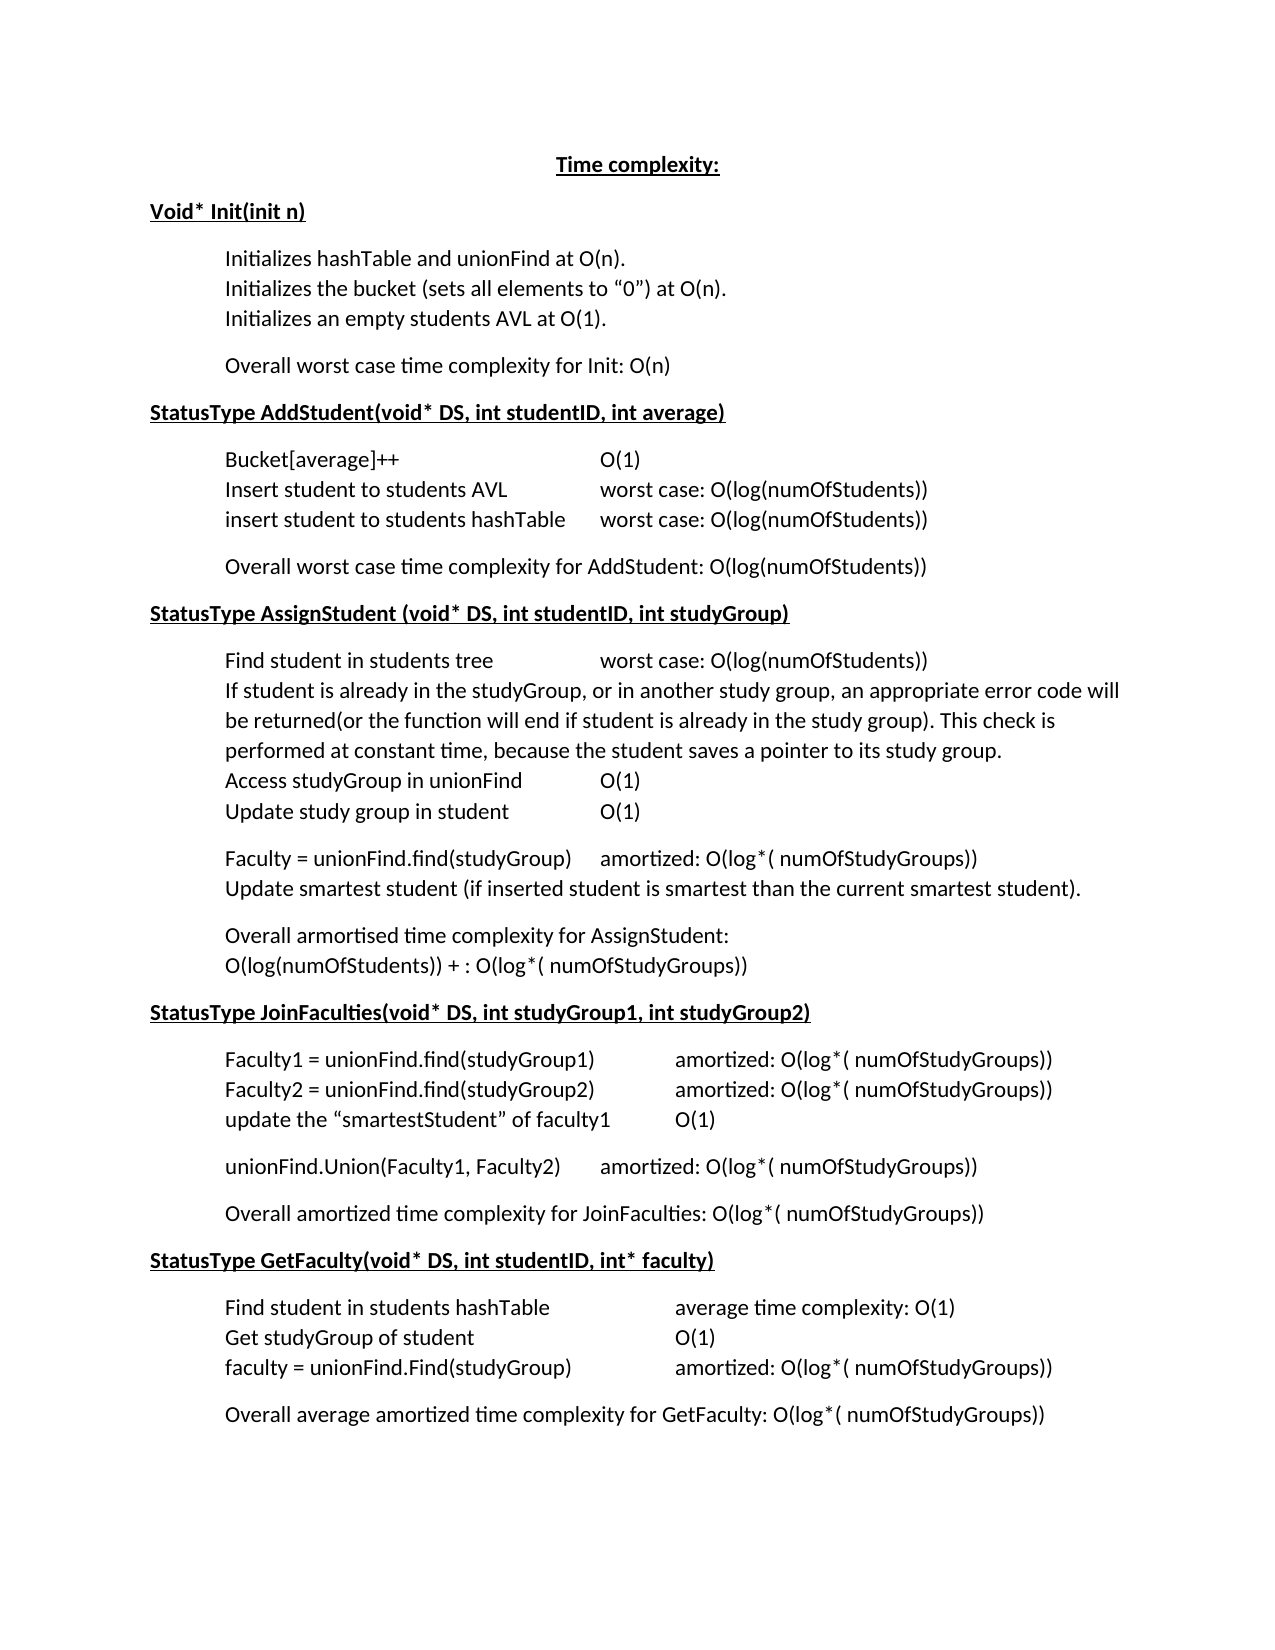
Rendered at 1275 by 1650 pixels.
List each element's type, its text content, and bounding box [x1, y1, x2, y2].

text Overall worst case time complexity for Init: O(n) [150, 351, 1125, 379]
text StatusType JoinFaculties(void* DS, int studyGroup1, int studyGroup2) [150, 998, 1125, 1026]
text Overall worst case time complexity for AddStudent: O(log(numOfStudents)) [150, 552, 1125, 580]
text Overall amortized time complexity for JoinFaculties: O(log*( numOfStudyGroups)) [225, 1199, 1125, 1227]
text Find student in students hashTable average time complexity: O(1) Get studyGroup of student O(1) faculty = unionFind.Find(studyGroup) amortized: O(log*( numOfStudyGroups)) [150, 1293, 1125, 1381]
text StatusType AddStudent(void* DS, int studentID, int average) [150, 398, 1125, 426]
text Overall armortised time complexity for AssignStudent: O(log(numOfStudents)) + : O(log*( numOfStudyGroups)) [225, 921, 1125, 979]
text StatusType GetFaculty(void* DS, int studentID, int* faculty) [150, 1246, 1125, 1274]
text Faculty1 = unionFind.find(studyGroup1) amortized: O(log*( numOfStudyGroups)) Faculty2 = unionFind.find(studyGroup2) amortized: O(log*( numOfStudyGroups)) update the “smartestStudent” of faculty1 O(1) [225, 1045, 1125, 1133]
text Initializes hashTable and unionFind at O(n). Initializes the bucket (sets all elements to “0”) at O(n). Initializes an empty students AVL at O(1). [150, 244, 1125, 332]
text Time complexity: [150, 150, 1125, 178]
text Faculty = unionFind.find(studyGroup) amortized: O(log*( numOfStudyGroups)) Update smartest student (if inserted student is smartest than the current smartest student). [225, 844, 1125, 902]
text Bucket[average]++ O(1) Insert student to students AVL worst case: O(log(numOfStudents)) insert student to students hashTable worst case: O(log(numOfStudents)) [225, 445, 1125, 533]
text Overall average amortized time complexity for GetFaculty: O(log*( numOfStudyGroups)) [225, 1400, 1125, 1428]
text Find student in students tree worst case: O(log(numOfStudents)) If student is already in the studyGroup, or in another study group, an appropriate error code will be returned(or the function will end if student is already in the study group). This check is performed at constant time, because the student saves a pointer to its study group. Access studyGroup in unionFind O(1) Update study group in student O(1) [225, 646, 1125, 825]
text unionFind.Union(Faculty1, Faculty2) amortized: O(log*( numOfStudyGroups)) [150, 1152, 1125, 1180]
text Void* Init(init n) [150, 197, 1125, 225]
text StatusType AssignStudent (void* DS, int studentID, int studyGroup) [150, 599, 1125, 627]
